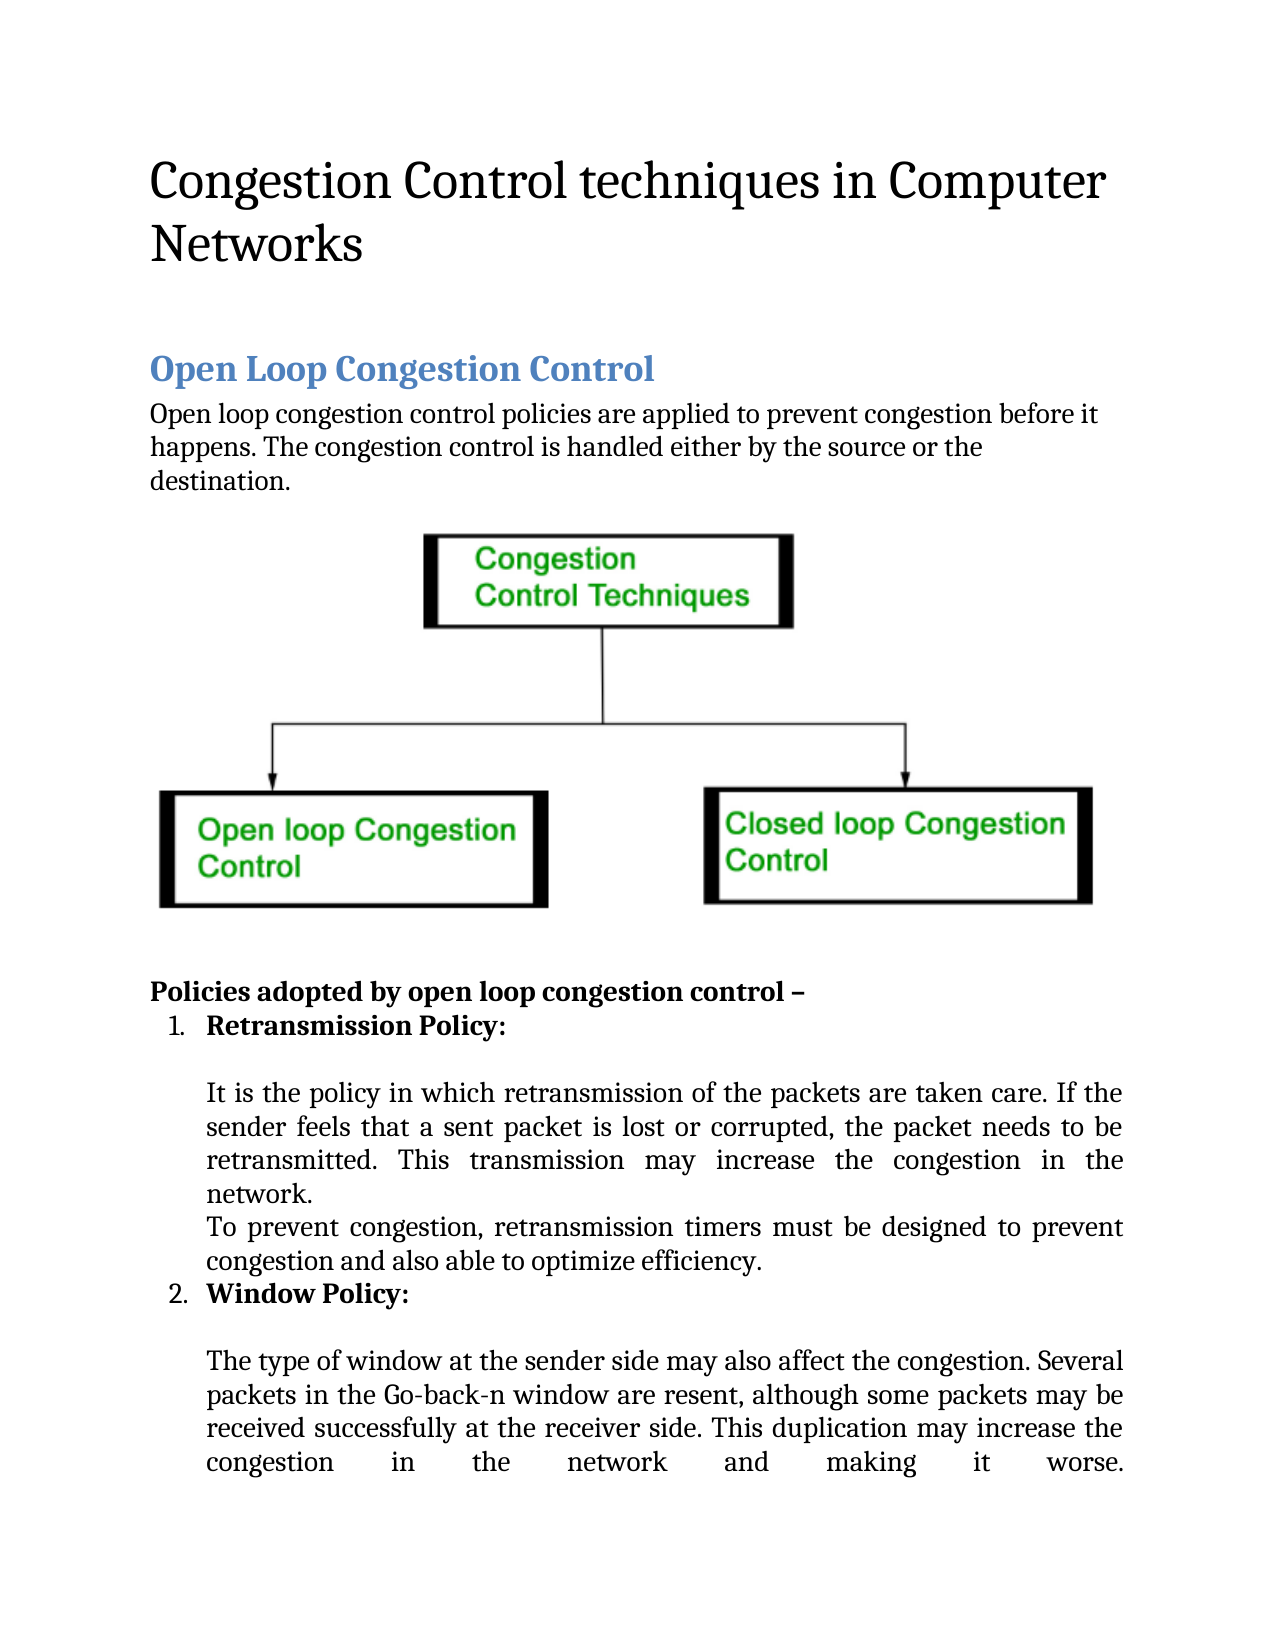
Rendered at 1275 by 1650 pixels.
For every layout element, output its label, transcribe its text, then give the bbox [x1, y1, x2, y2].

subtitle Open Loop Congestion Control [150, 347, 1125, 390]
list Retransmission Policy: [169, 1009, 1125, 1043]
text Policies adopted by open loop congestion control – [150, 976, 1125, 1009]
subtitle Congestion Control techniques in Computer Networks [150, 150, 1125, 274]
picture [150, 513, 1114, 960]
text Open loop congestion control policies are applied to prevent congestion before it happens. The congestion control is handled either by the source or the destination. [150, 397, 1125, 497]
text It is the policy in which retransmission of the packets are taken care. If the sender feels that a sent packet is lost or corrupted, the packet needs to be retransmitted. This transmission may increase the congestion in the network. To prevent congestion, retransmission timers must be designed to prevent congestion and also able to optimize efficiency. [206, 1043, 1125, 1277]
list Window Policy: [169, 1277, 1125, 1311]
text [206, 1311, 1125, 1479]
